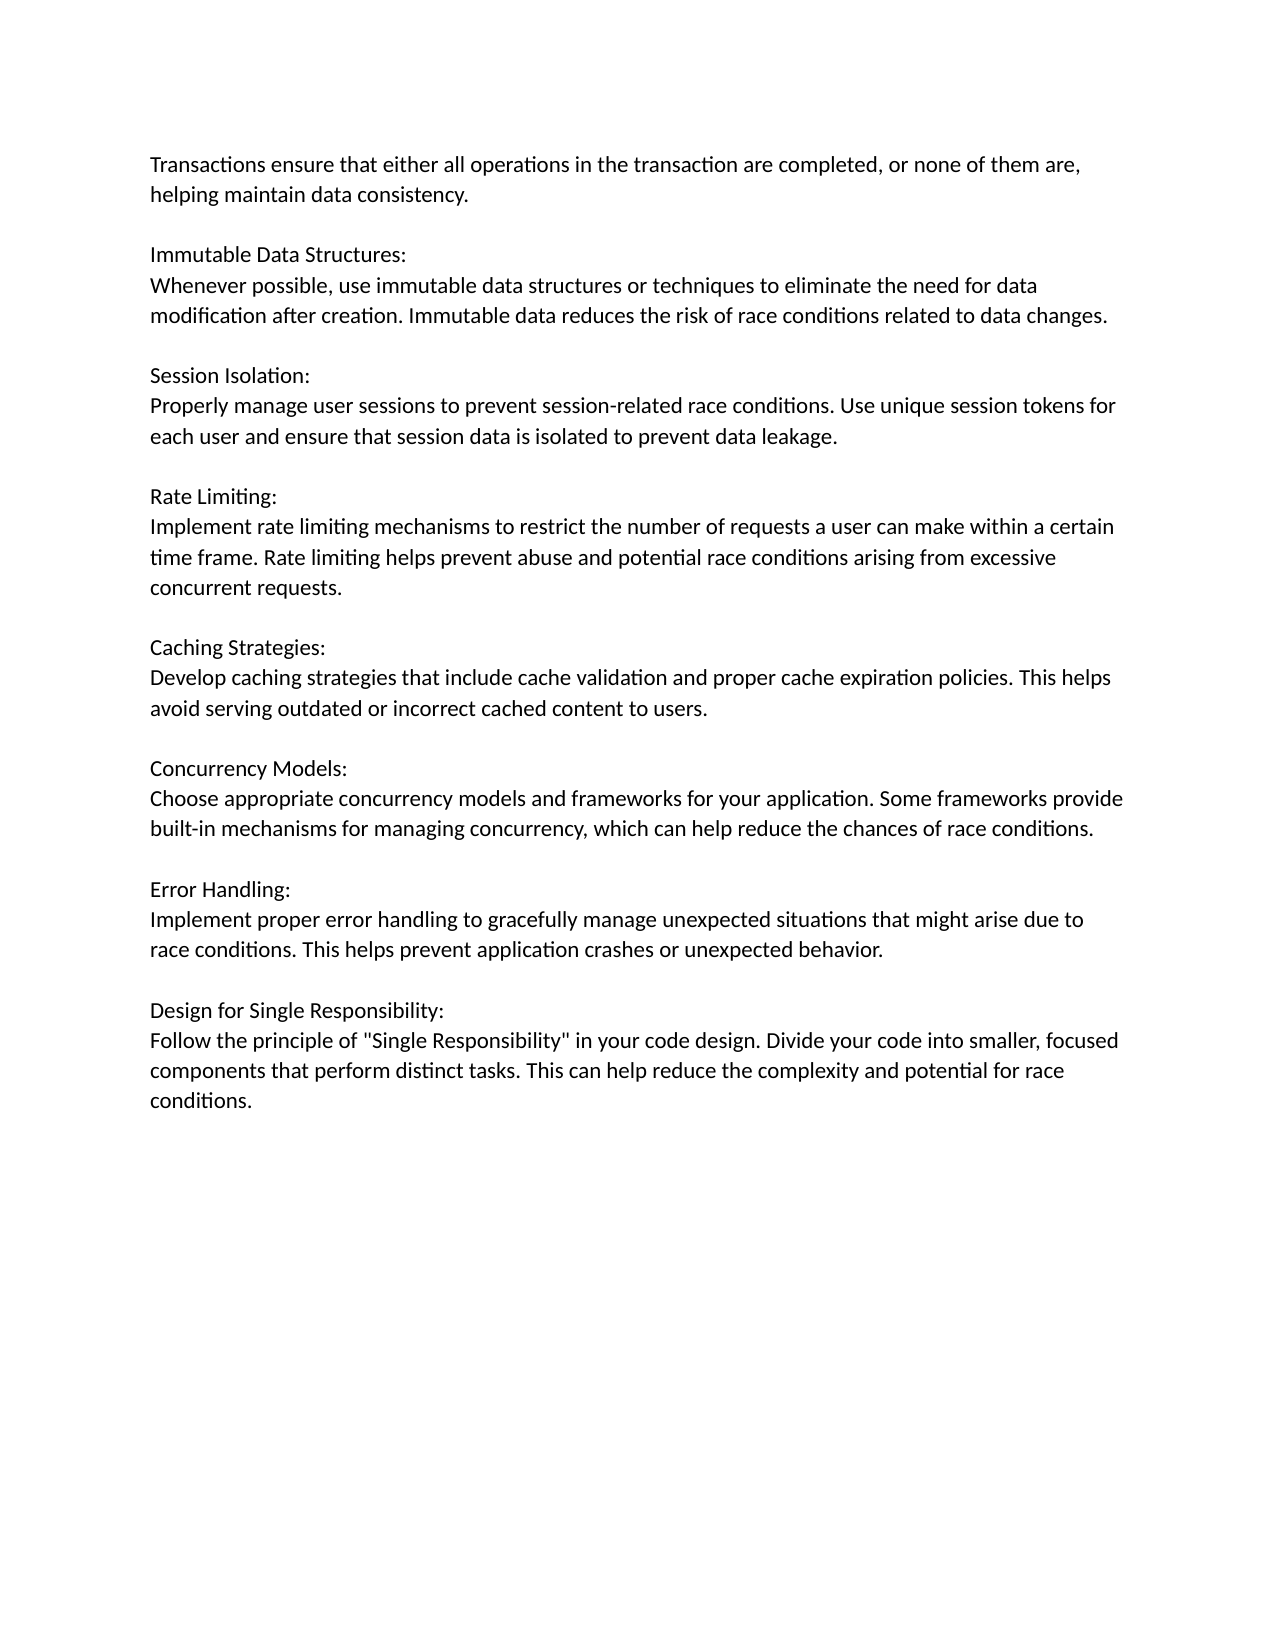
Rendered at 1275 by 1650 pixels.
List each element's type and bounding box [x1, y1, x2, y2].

text [150, 150, 1125, 1175]
